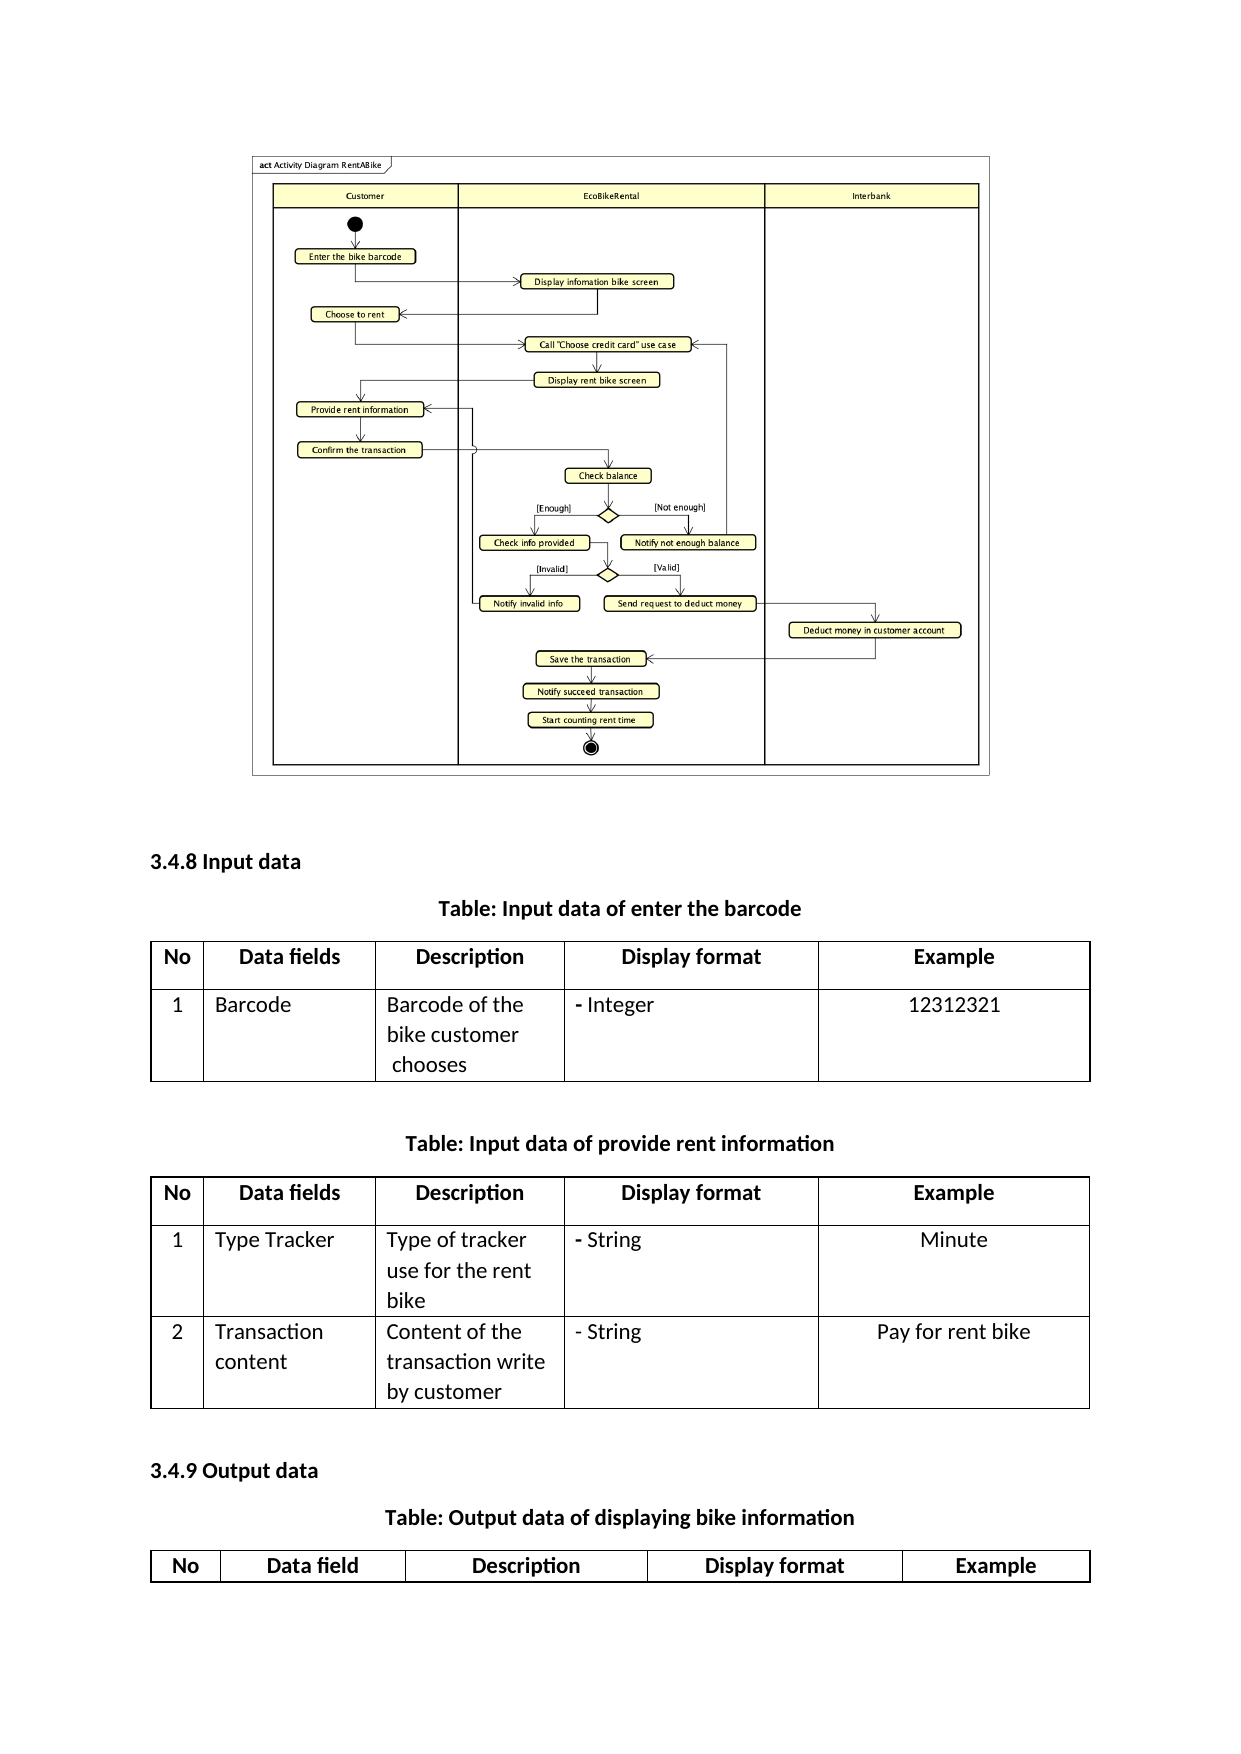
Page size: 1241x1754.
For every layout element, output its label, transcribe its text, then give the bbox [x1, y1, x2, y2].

table_cell - Integer [565, 990, 818, 1081]
table_header Display format [565, 1178, 818, 1224]
text Table: Input data of provide rent information [150, 1129, 1090, 1157]
table_header Description [406, 1551, 647, 1581]
table_header Data fields [204, 942, 375, 989]
table_cell 12312321 [819, 990, 1089, 1081]
text 3.4.9 Output data [150, 1456, 1090, 1484]
table_header Data field [221, 1551, 405, 1581]
table_cell Type of tracker use for the rent bike [376, 1226, 564, 1316]
table_header Description [376, 942, 564, 989]
table_header Example [903, 1551, 1089, 1581]
table_cell Minute [819, 1226, 1089, 1316]
table_cell 1 [152, 990, 203, 1081]
text Table: Input data of enter the barcode [150, 894, 1090, 922]
table_cell Type Tracker [204, 1226, 375, 1316]
table_header No [152, 942, 203, 989]
table_header Display format [565, 942, 818, 989]
table_header No [152, 1178, 203, 1224]
table_cell Content of the transaction write by customer [376, 1317, 564, 1408]
table_header Example [819, 1178, 1089, 1224]
table_header Example [819, 942, 1089, 989]
table_cell - String [565, 1226, 818, 1316]
table_cell Barcode of the bike customer chooses [376, 990, 564, 1081]
table_cell Transaction content [204, 1317, 375, 1408]
table_cell - String [565, 1317, 818, 1408]
table_cell 2 [152, 1317, 203, 1408]
table_header Description [376, 1178, 564, 1224]
text Table: Output data of displaying bike information [150, 1503, 1090, 1531]
picture [245, 150, 995, 782]
table_cell Barcode [204, 990, 375, 1081]
table_cell 1 [152, 1226, 203, 1316]
table_header Display format [648, 1551, 902, 1581]
text 3.4.8 Input data [150, 847, 1090, 875]
table_header No [152, 1551, 220, 1581]
table_header Data fields [204, 1178, 375, 1224]
table_cell Pay for rent bike [819, 1317, 1089, 1408]
